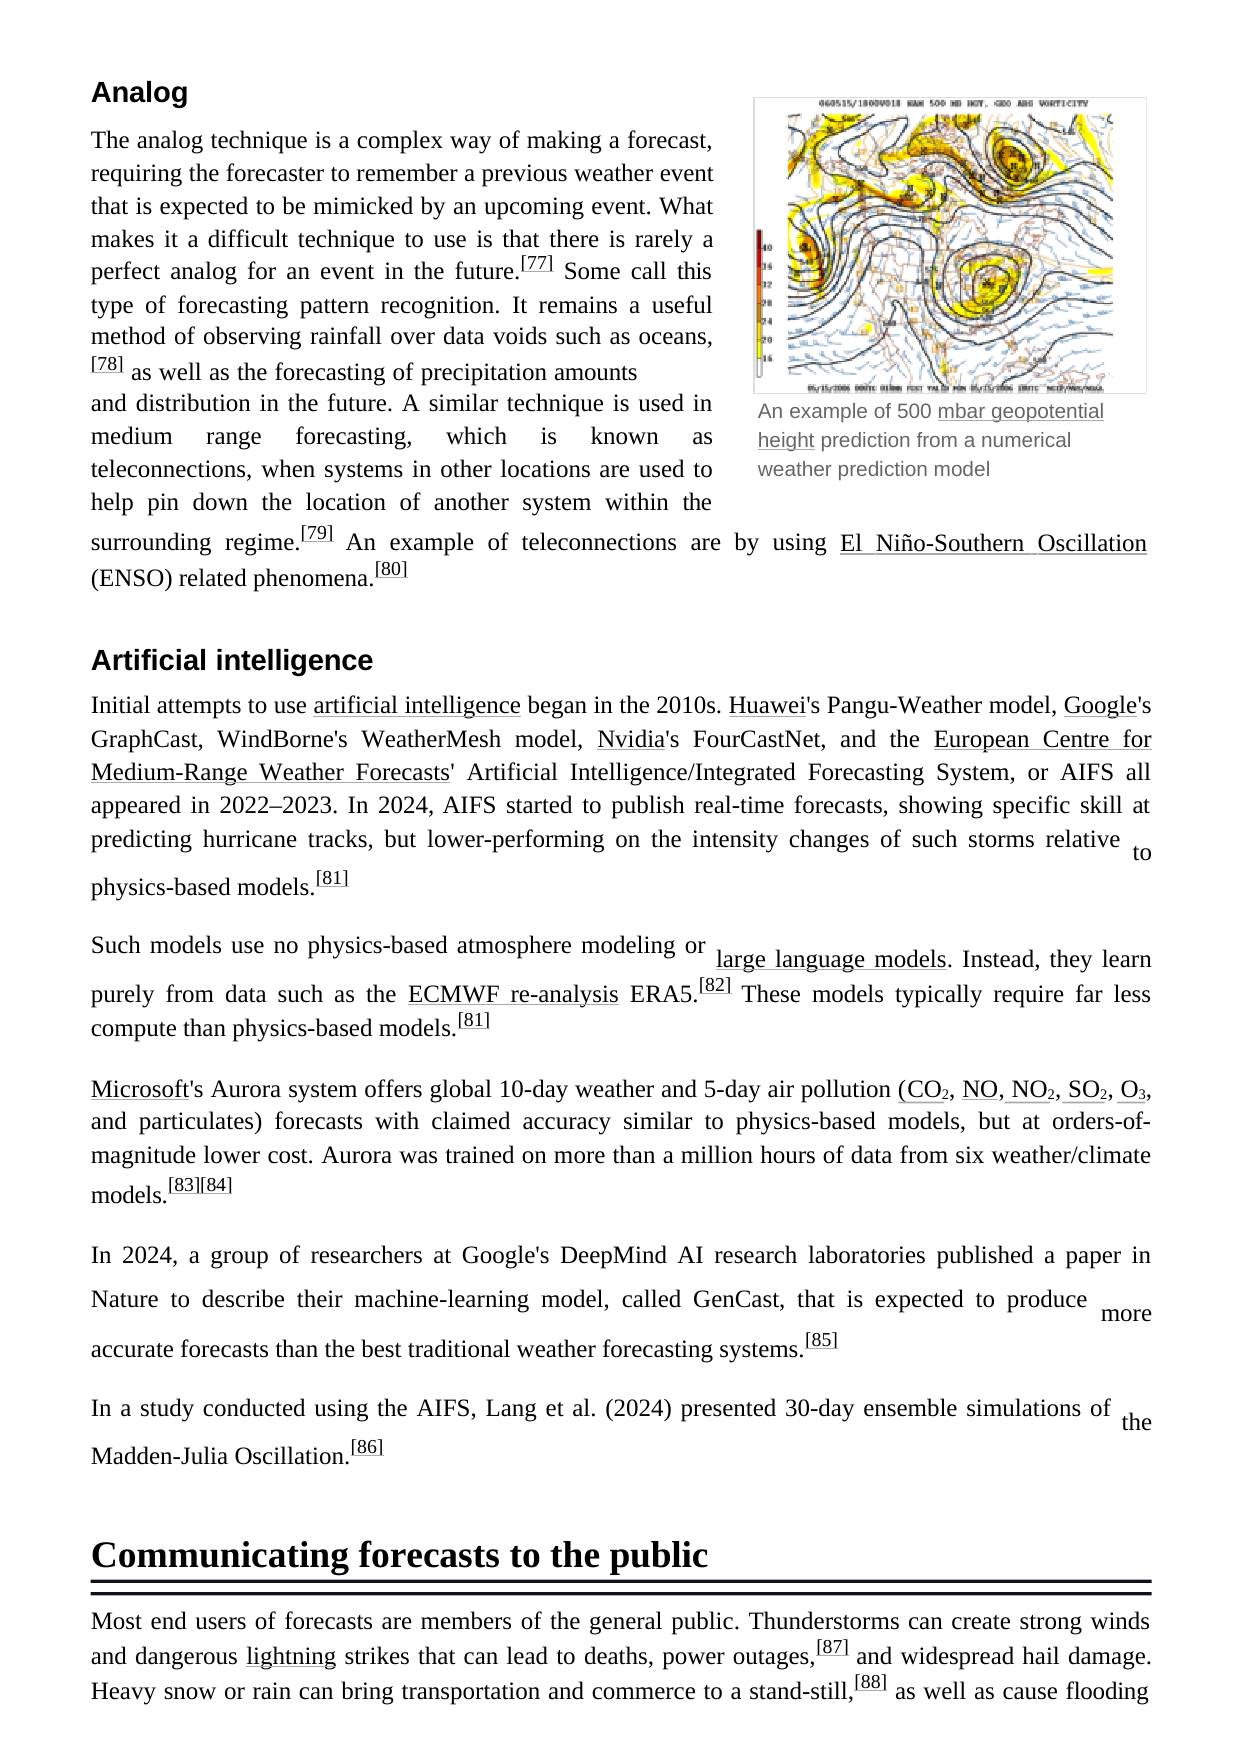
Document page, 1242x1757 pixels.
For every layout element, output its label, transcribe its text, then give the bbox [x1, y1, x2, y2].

text Most end users of forecasts are members of the general public. Thunderstorms can create strong winds and dangerous lightning strikes that can lead to deaths, power outages,[87] and widespread hail damage. Heavy snow or rain can bring transportation and commerce to a stand-still,[88] as well as cause flooding [91, 1606, 1152, 1704]
text An example of 500 mbar geopotential height prediction from a numerical weather prediction model [758, 399, 1144, 481]
subtitle Analog [91, 75, 718, 109]
text Such models use no physics-based atmosphere modeling or large language models. Instead, they learn purely from data such as the ECMWF re-analysis ERA5.[82] These models typically require far less compute than physics-based models.[81] [91, 931, 1152, 1042]
subtitle Artificial intelligence [91, 643, 1153, 676]
text magnitude lower cost. Aurora was trained on more than a million hours of data from six weather/climate models.[83][84] [91, 1141, 1152, 1209]
text In 2024, a group of researchers at Google's DeepMind AI research laboratories published a paper in Nature to describe their machine-learning model, called GenCast, that is expected to produce more accurate forecasts than the best traditional weather forecasting systems.[85] [91, 1240, 1152, 1363]
text and distribution in the future. A similar technique is used in medium range forecasting, which is known as teleconnections, when systems in other locations are used to help pin down the location of another system within the [91, 388, 714, 516]
subtitle Communicating forecasts to the public [91, 1532, 1153, 1575]
text perfect analog for an event in the future.[77] Some call this [91, 257, 718, 286]
text predicting hurricane tracks, but lower-performing on the intensity changes of such storms relative to physics-based models.[81] [91, 824, 1152, 900]
text surrounding regime.[79] An example of teleconnections are by using El Niño-Southern Oscillation (ENSO) related phenomena.[80] [91, 521, 1153, 591]
picture [753, 97, 1147, 394]
text Initial attempts to use artificial intelligence began in the 2010s. Huawei's Pangu-Weather model, Google's GraphCast, WindBorne's WeatherMesh model, Nvidia's FourCastNet, and the European Centre for Medium-Range Weather Forecasts' Artificial Intelligence/Integrated Forecasting System, or AIFS all appeared in 2022–2023. In 2024, AIFS started to publish real-time forecasts, showing specific skill at [91, 691, 1152, 818]
text In a study conducted using the AIFS, Lang et al. (2024) presented 30-day ensemble simulations of the Madden-Julia Oscillation.[86] [91, 1393, 1152, 1470]
text type of forecasting pattern recognition. It remains a useful method of observing rainfall over data voids such as oceans,[78] as well as the forecasting of precipitation amounts [91, 291, 714, 386]
text The analog technique is a complex way of making a forecast, requiring the forecaster to remember a previous weather event that is expected to be mimicked by an upcoming event. What makes it a difficult technique to use is that there is rarely a [91, 125, 714, 253]
text Microsoft's Aurora system offers global 10-day weather and 5-day air pollution (CO2, NO, NO2, SO2, O3, and particulates) forecasts with claimed accuracy similar to physics-based models, but at orders-of- [91, 1074, 1152, 1135]
